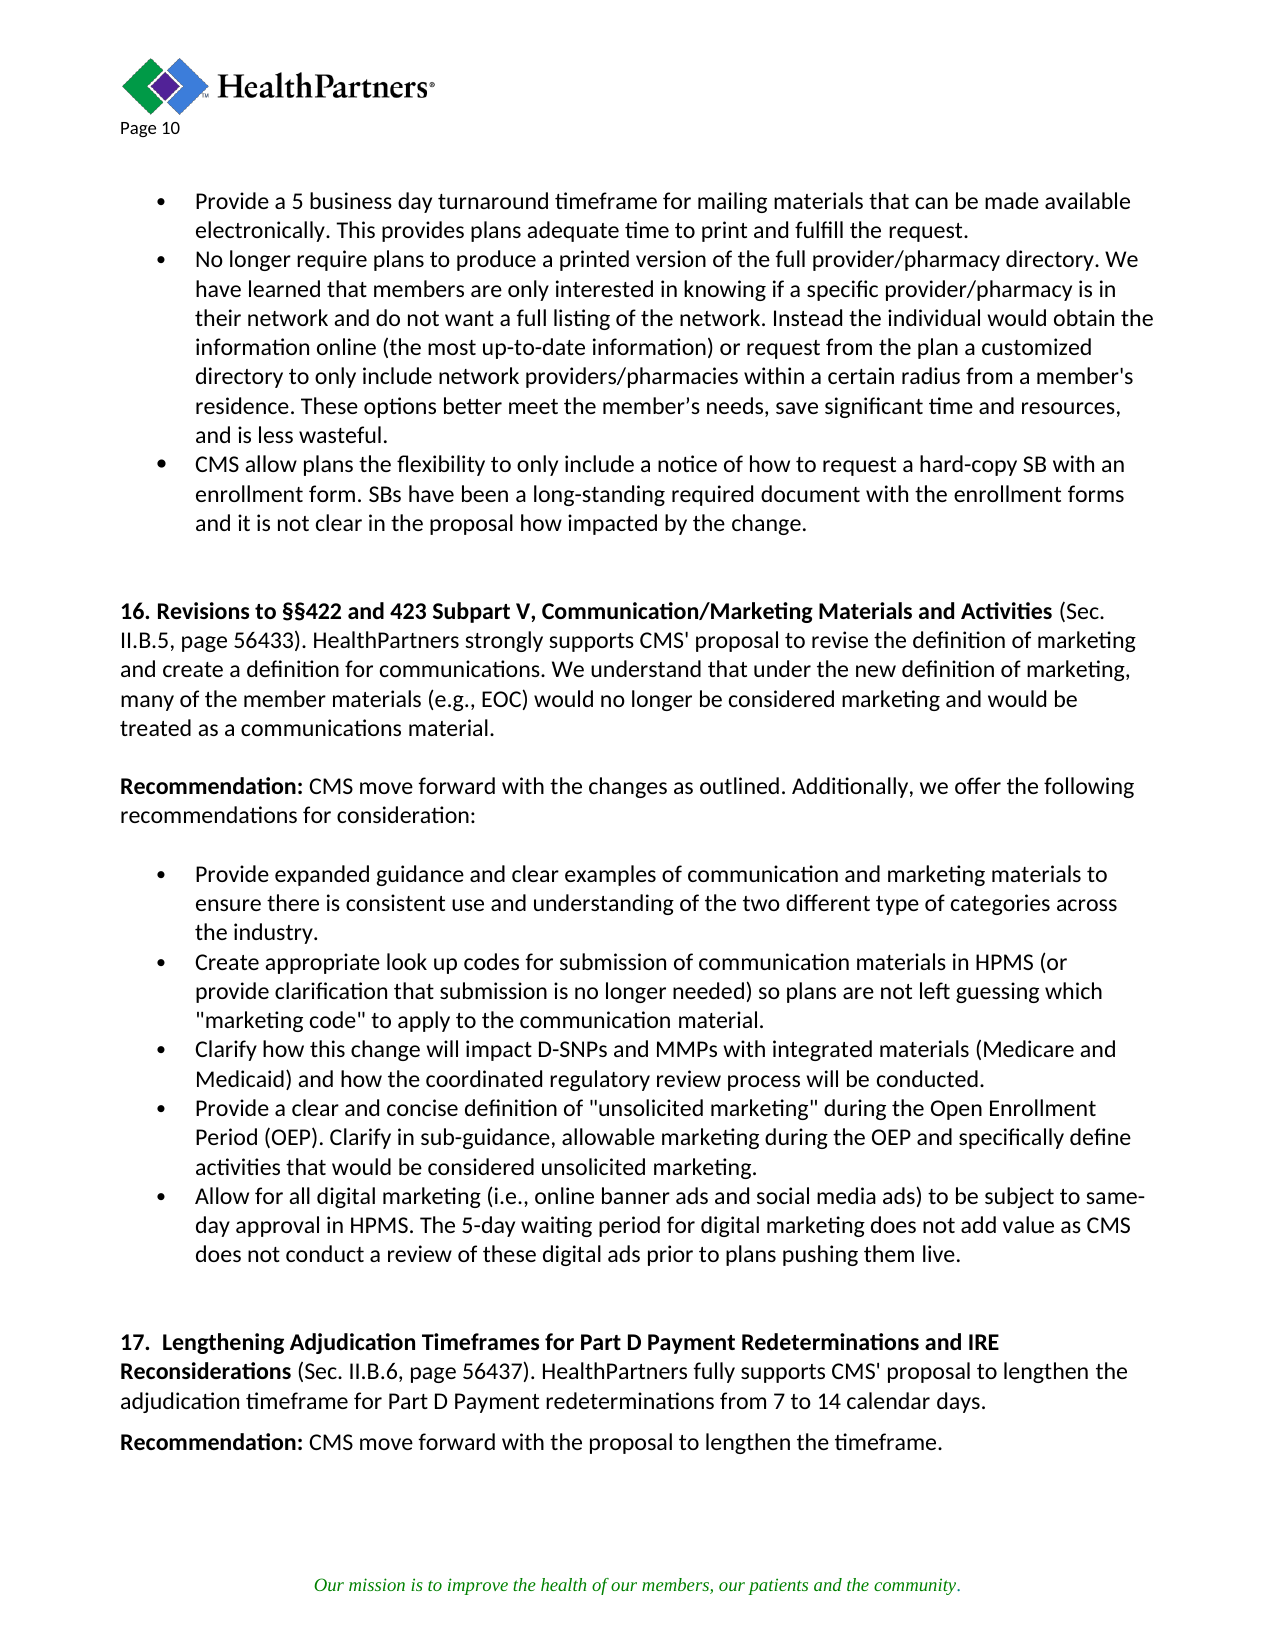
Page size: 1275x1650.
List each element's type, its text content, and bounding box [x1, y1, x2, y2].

list Allow for all digital marketing (i.e., online banner ads and social media ads) to be subject to same- day approval in HPMS. The 5-day waiting period for digital marketing does not add value as CMS does not conduct a review of these digital ads prior to plans pushing them live. [157, 1181, 1147, 1269]
picture [120, 56, 436, 116]
list Create appropriate look up codes for submission of communication materials in HPMS (or provide clarification that submission is no longer needed) so plans are not left guessing which "marketing code" to apply to the communication material. [157, 947, 1148, 1034]
list Clarify how this change will impact D-SNPs and MMPs with integrated materials (Medicare and Medicaid) and how the coordinated regulatory review process will be conducted. [157, 1034, 1118, 1093]
text Recommendation: CMS move forward with the proposal to lengthen the timeframe. [120, 1427, 1167, 1457]
list Revisions to §§422 and 423 Subpart V, Communication/Marketing Materials and Activities (Sec. II.B.5, page 56433). HealthPartners strongly supports CMS' proposal to revise the definition of marketing and create a definition for communications. We understand that under the new definition of marketing, many of the member materials (e.g., EOC) would no longer be considered marketing and would be treated as a communications material. [120, 596, 1142, 742]
text Recommendation: CMS move forward with the changes as outlined. Additionally, we offer the following recommendations for consideration: [120, 771, 1156, 830]
list Lengthening Adjudication Timeframes for Part D Payment Redeterminations and IRE Reconsiderations (Sec. II.B.6, page 56437). HealthPartners fully supports CMS' proposal to lengthen the adjudication timeframe for Part D Payment redeterminations from 7 to 14 calendar days. [120, 1327, 1128, 1415]
list No longer require plans to produce a printed version of the full provider/pharmacy directory. We have learned that members are only interested in knowing if a specific provider/pharmacy is in their network and do not want a full listing of the network. Instead the individual would obtain the information online (the most up-to-date information) or request from the plan a customized directory to only include network providers/pharmacies within a certain radius from a member's residence. These options better meet the member’s needs, save significant time and resources, and is less wasteful. [157, 244, 1155, 449]
list Provide a clear and concise definition of "unsolicited marketing" during the Open Enrollment Period (OEP). Clarify in sub-guidance, allowable marketing during the OEP and specifically define activities that would be considered unsolicited marketing. [157, 1093, 1132, 1181]
list CMS allow plans the flexibility to only include a notice of how to request a hard-copy SB with an enrollment form. SBs have been a long-standing required document with the enrollment forms and it is not clear in the proposal how impacted by the change. [157, 449, 1126, 537]
list Provide expanded guidance and clear examples of communication and marketing materials to ensure there is consistent use and understanding of the two different type of categories across the industry. [157, 859, 1119, 947]
list Provide a 5 business day turnaround timeframe for mailing materials that can be made available electronically. This provides plans adequate time to print and fulfill the request. [157, 186, 1132, 244]
